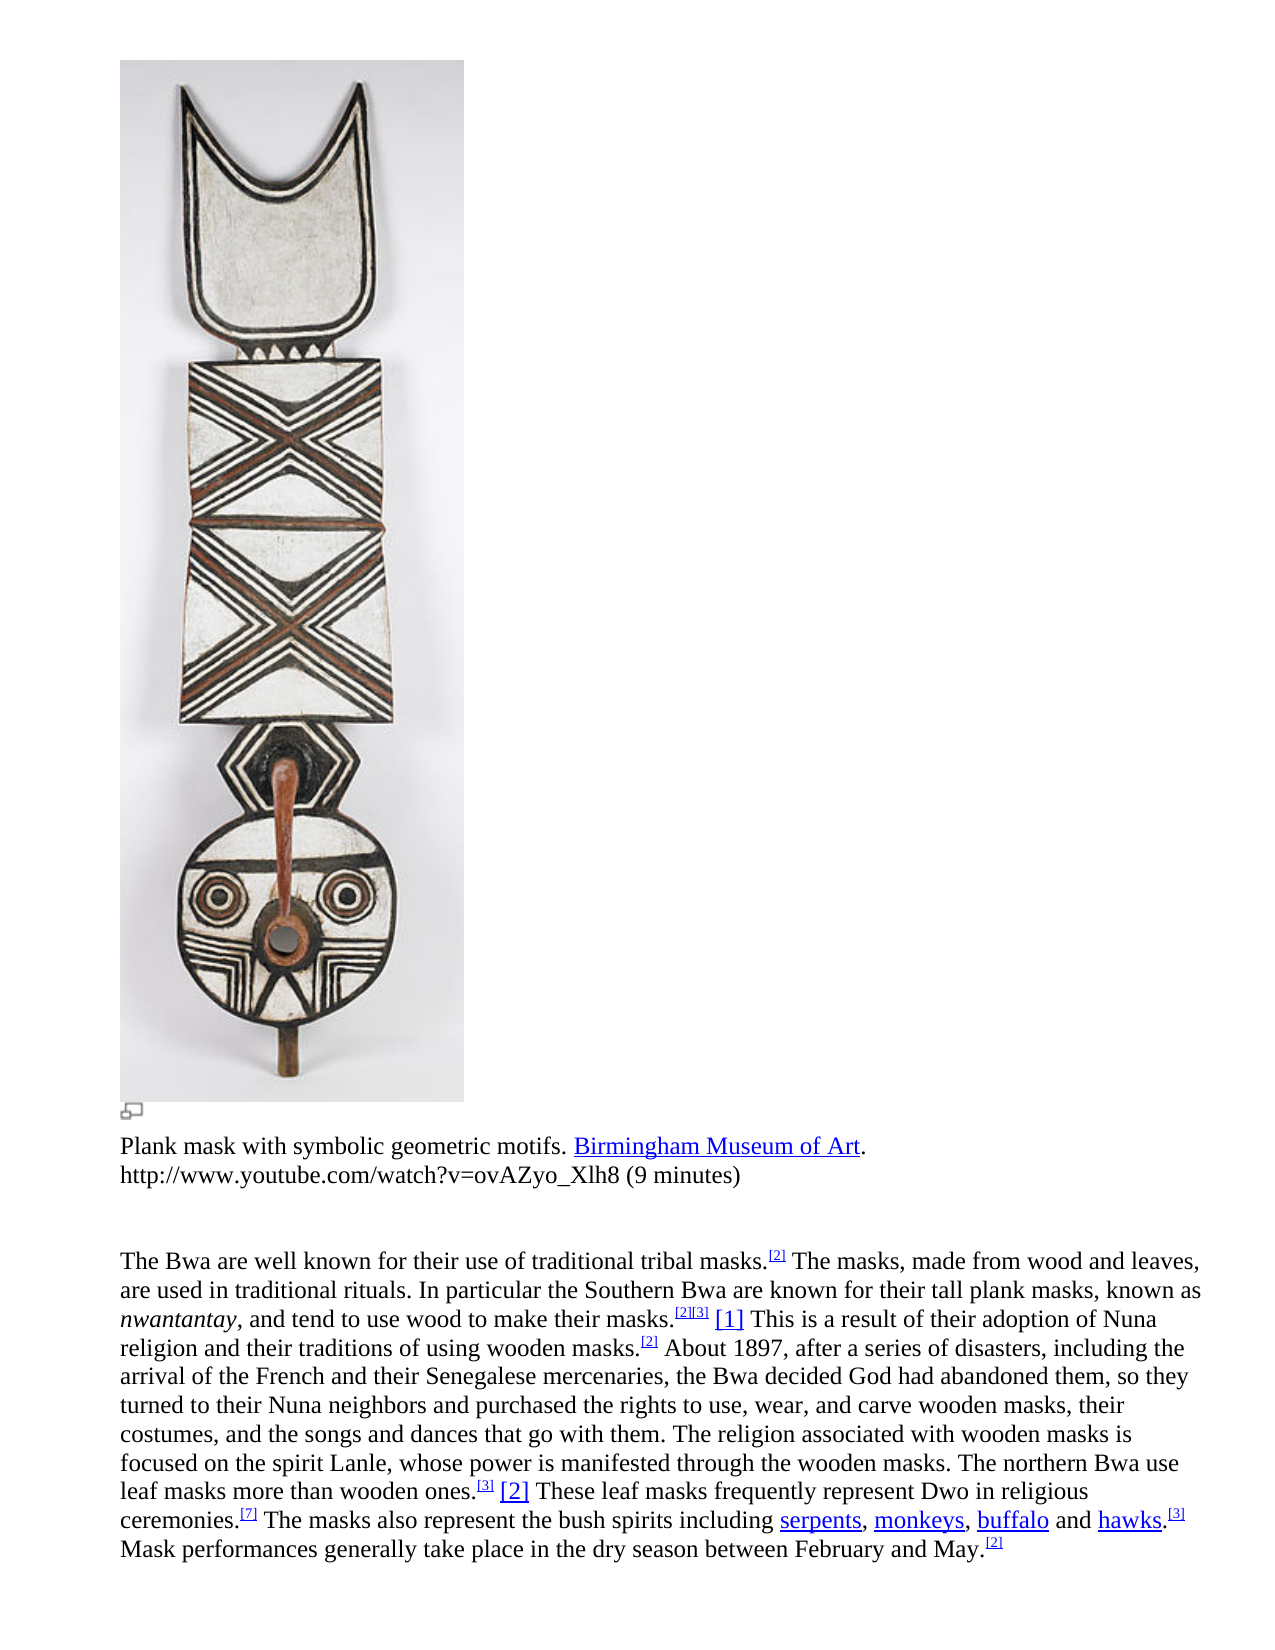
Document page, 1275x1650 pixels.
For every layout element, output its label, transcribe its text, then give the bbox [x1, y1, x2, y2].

text Plank mask with symbolic geometric motifs. Birmingham Museum of Art. [120, 1131, 1215, 1160]
picture [120, 60, 464, 1120]
text The Bwa are well known for their use of traditional tribal masks.[2] The masks, made from wood and leaves, are used in traditional rituals. In particular the Southern Bwa are known for their tall plank masks, known as nwantantay, and tend to use wood to make their masks.[2][3] [1] This is a result of their adoption of Nuna religion and their traditions of using wooden masks.[2] About 1897, after a series of disasters, including the arrival of the French and their Senegalese mercenaries, the Bwa decided God had abandoned them, so they turned to their Nuna neighbors and purchased the rights to use, wear, and carve wooden masks, their costumes, and the songs and dances that go with them. The religion associated with wooden masks is focused on the spirit Lanle, whose power is manifested through the wooden masks. The northern Bwa use leaf masks more than wooden ones.[3] [2] These leaf masks frequently represent Dwo in religious ceremonies.[7] The masks also represent the bush spirits including serpents, monkeys, buffalo and hawks.[3] Mask performances generally take place in the dry season between February and May.[2] [120, 1246, 1215, 1563]
text http://www.youtube.com/watch?v=ovAZyo_Xlh8 (9 minutes) [120, 1160, 1215, 1188]
